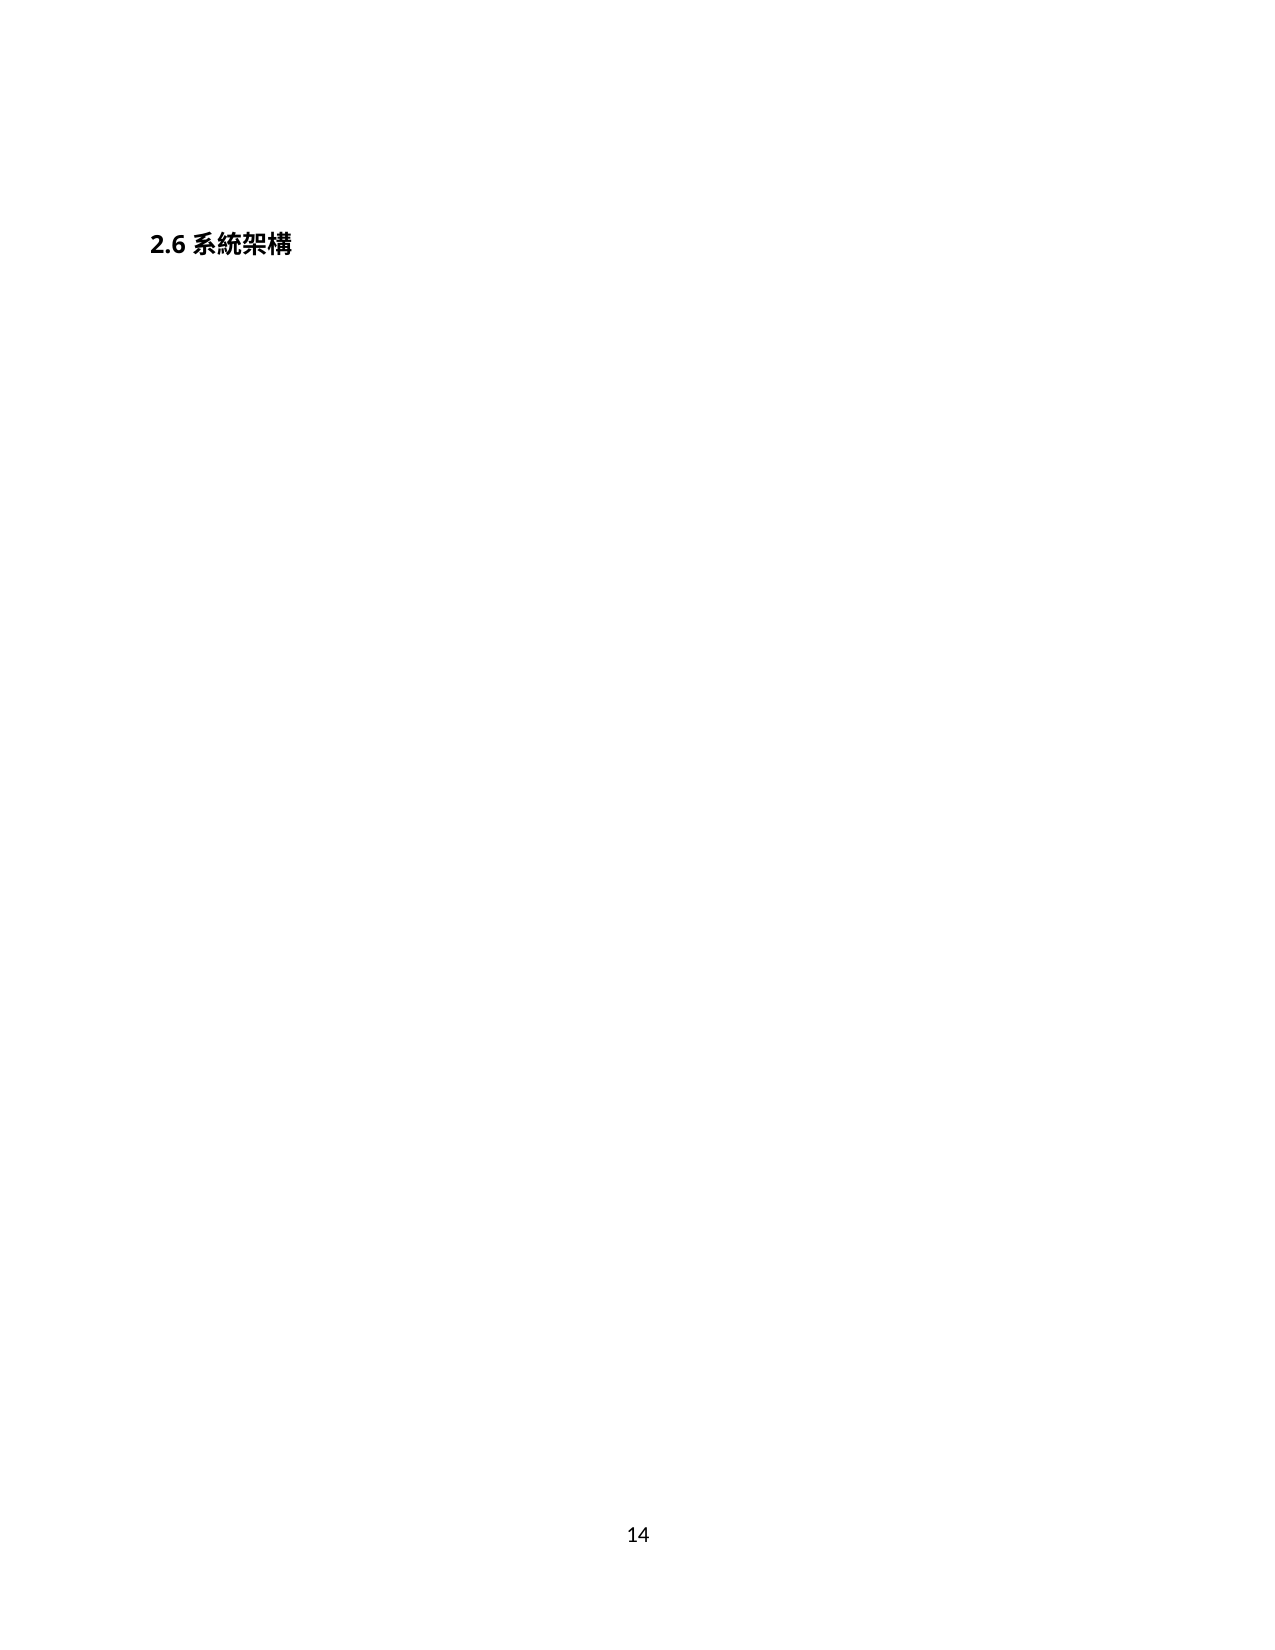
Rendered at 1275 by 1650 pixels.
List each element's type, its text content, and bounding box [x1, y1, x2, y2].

subtitle 2.6 系統架構 [150, 225, 1125, 261]
